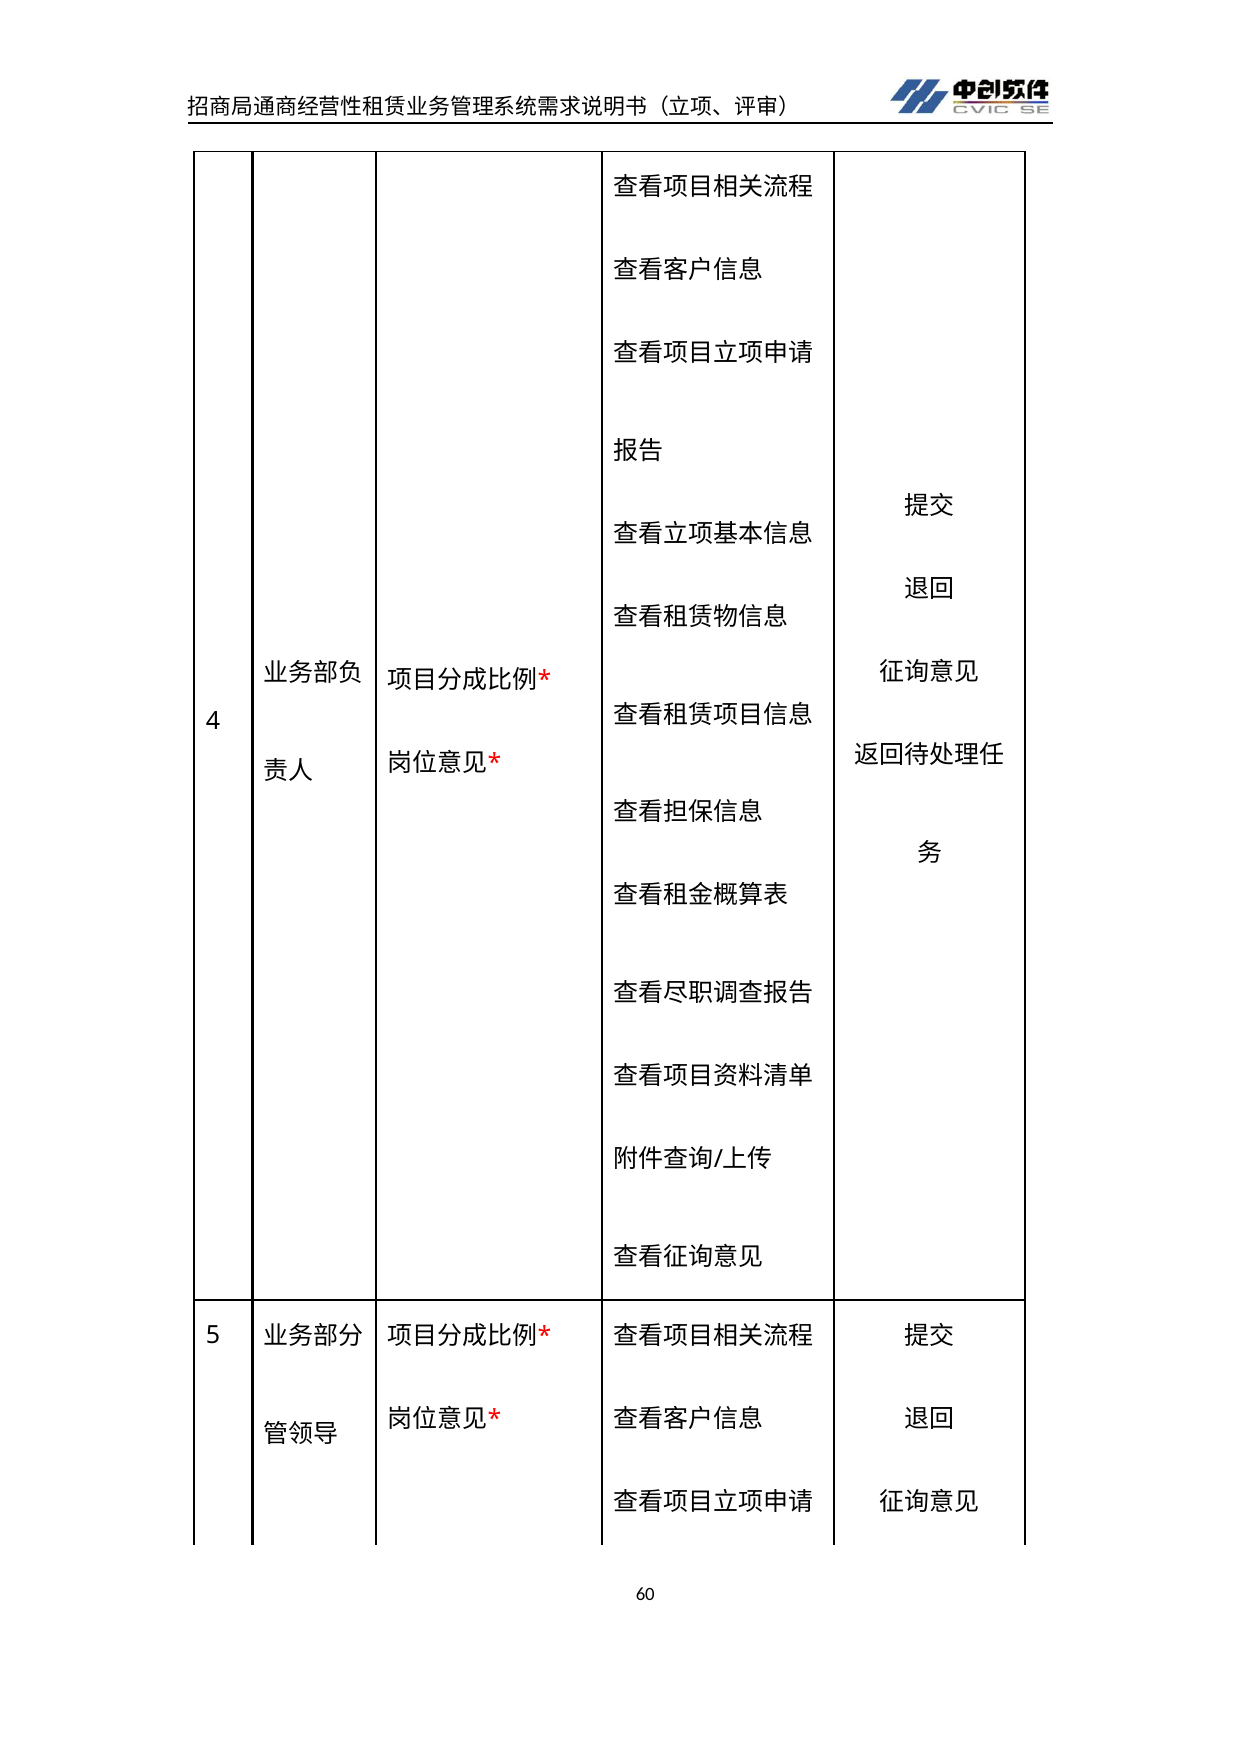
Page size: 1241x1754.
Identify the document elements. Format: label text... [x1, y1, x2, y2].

table_cell 业务部负责人 [254, 152, 375, 1299]
table_cell 4 [195, 152, 251, 1299]
table_cell 提交 退回 征询意见 返回待处理任务 [835, 1301, 1024, 1545]
table_cell 业务部分管领导 [254, 1301, 375, 1545]
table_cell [603, 152, 833, 1299]
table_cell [603, 1301, 833, 1545]
table_cell 项目分成比例* 岗位意见* [377, 152, 601, 1299]
table_cell 提交 退回 征询意见 返回待处理任务 [835, 152, 1024, 1299]
table_cell 5 [195, 1301, 251, 1545]
picture [887, 77, 1053, 115]
table_cell 项目分成比例* 岗位意见* [377, 1301, 601, 1545]
